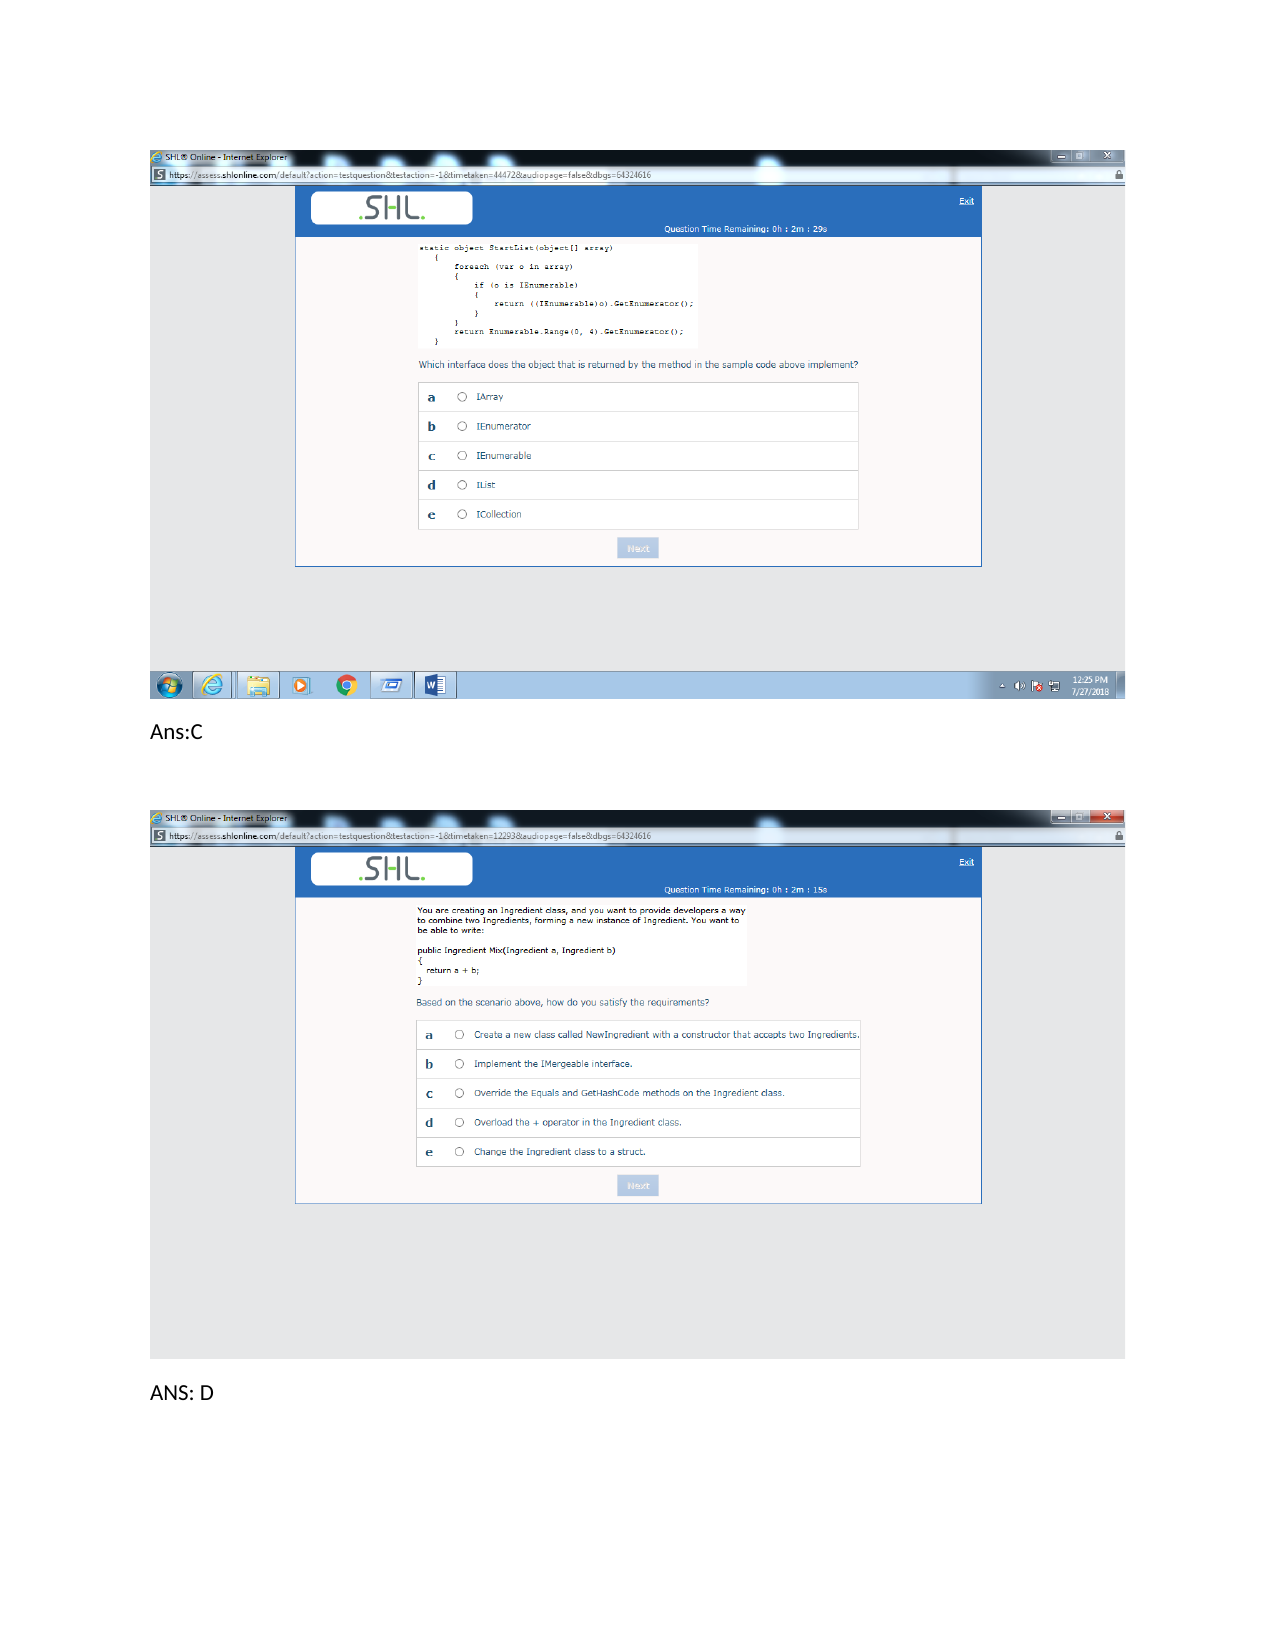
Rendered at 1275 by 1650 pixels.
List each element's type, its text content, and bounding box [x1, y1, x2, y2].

picture [150, 150, 1125, 699]
text ANS: D [150, 1378, 1125, 1406]
text Ans:C [150, 717, 1125, 745]
picture [150, 810, 1125, 1359]
